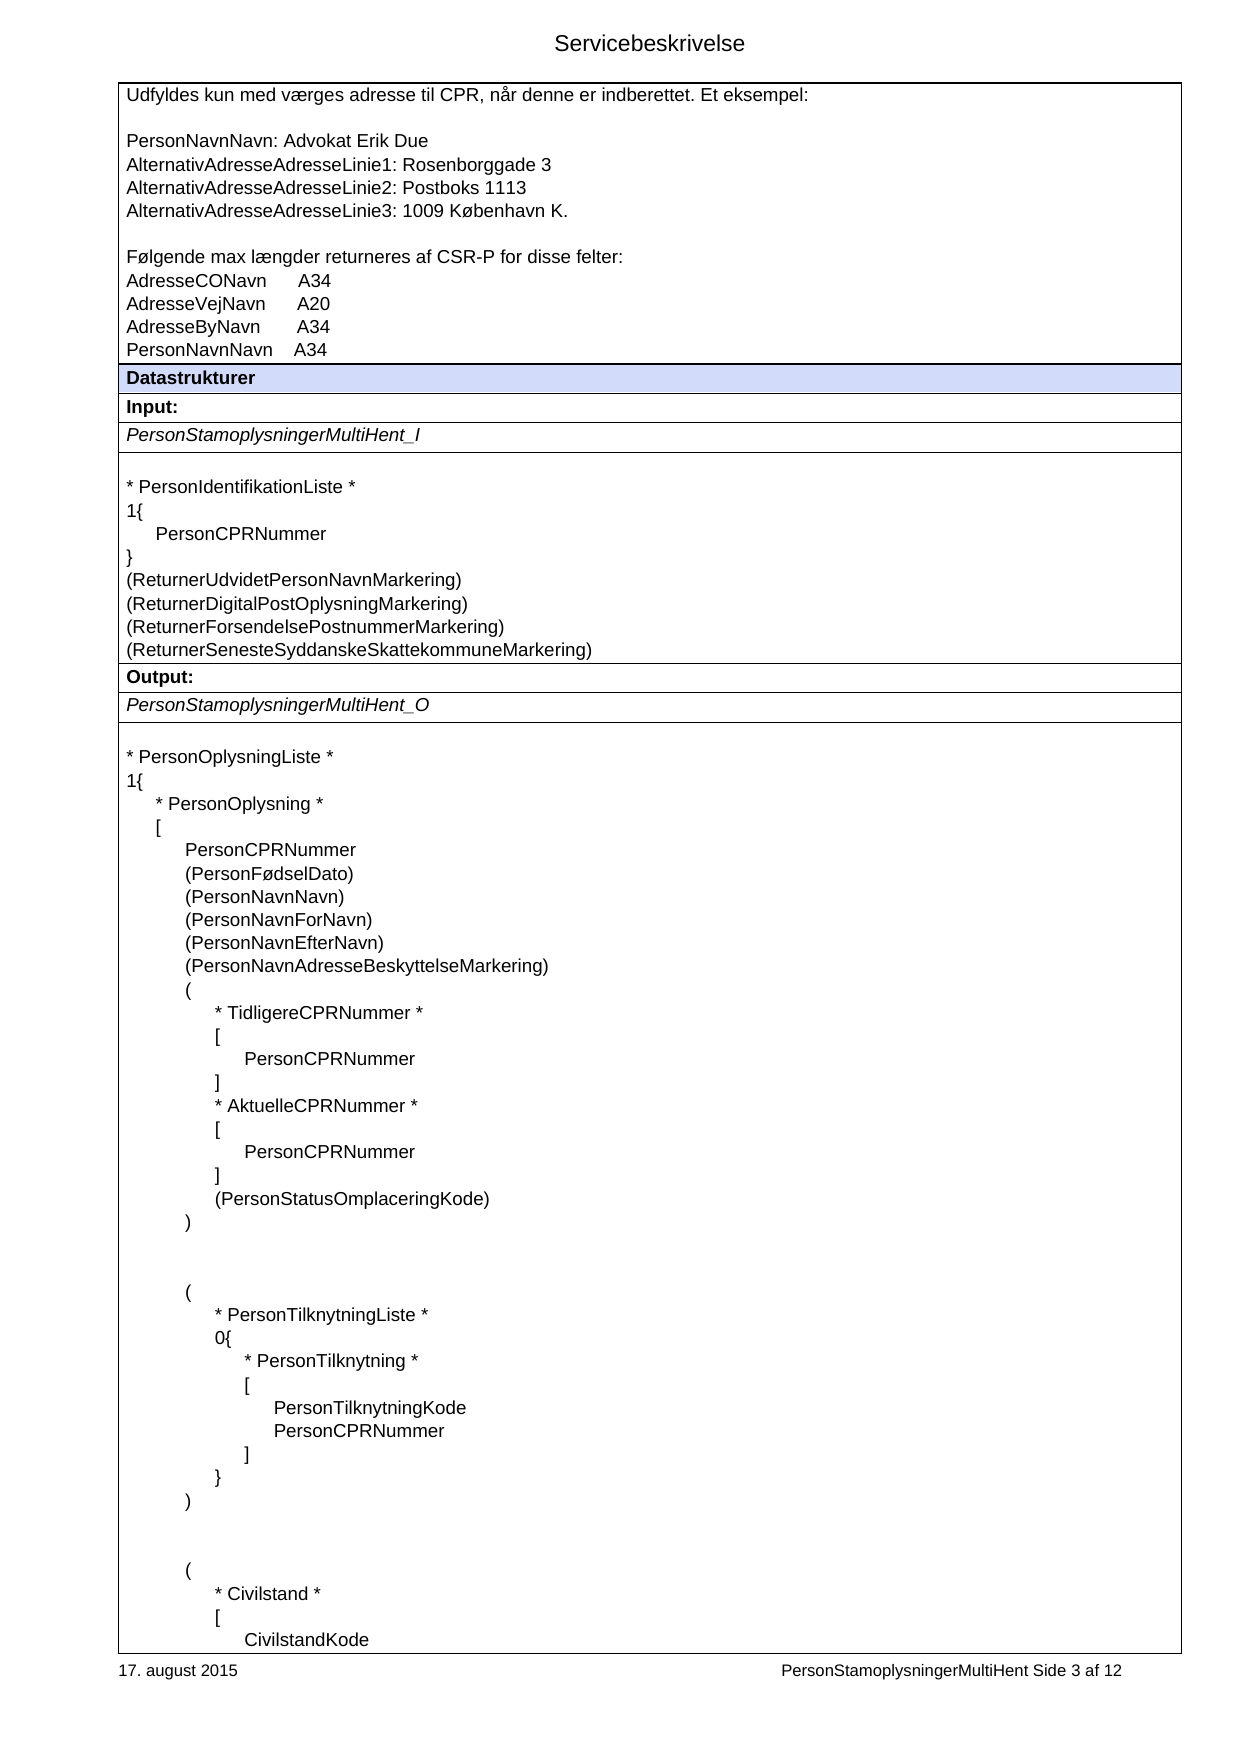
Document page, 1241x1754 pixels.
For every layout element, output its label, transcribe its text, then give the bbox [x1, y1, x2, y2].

table_cell PersonStamoplysningerMultiHent_I [119, 423, 1181, 451]
table_cell PersonStamoplysningerMultiHent_O [119, 693, 1181, 721]
table_cell Datastrukturer [119, 365, 1181, 392]
table_cell Input: [119, 394, 1181, 422]
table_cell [119, 723, 1181, 1652]
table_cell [119, 84, 1181, 363]
table_cell Output: [119, 664, 1181, 692]
table_cell * PersonIdentifikationListe * 1{ PersonCPRNummer } (ReturnerUdvidetPersonNavnMarkering) (ReturnerDigitalPostOplysningMarkering) (ReturnerForsendelsePostnummerMarkering) (ReturnerSenesteSyddanskeSkattekommuneMarkering) [119, 453, 1181, 662]
